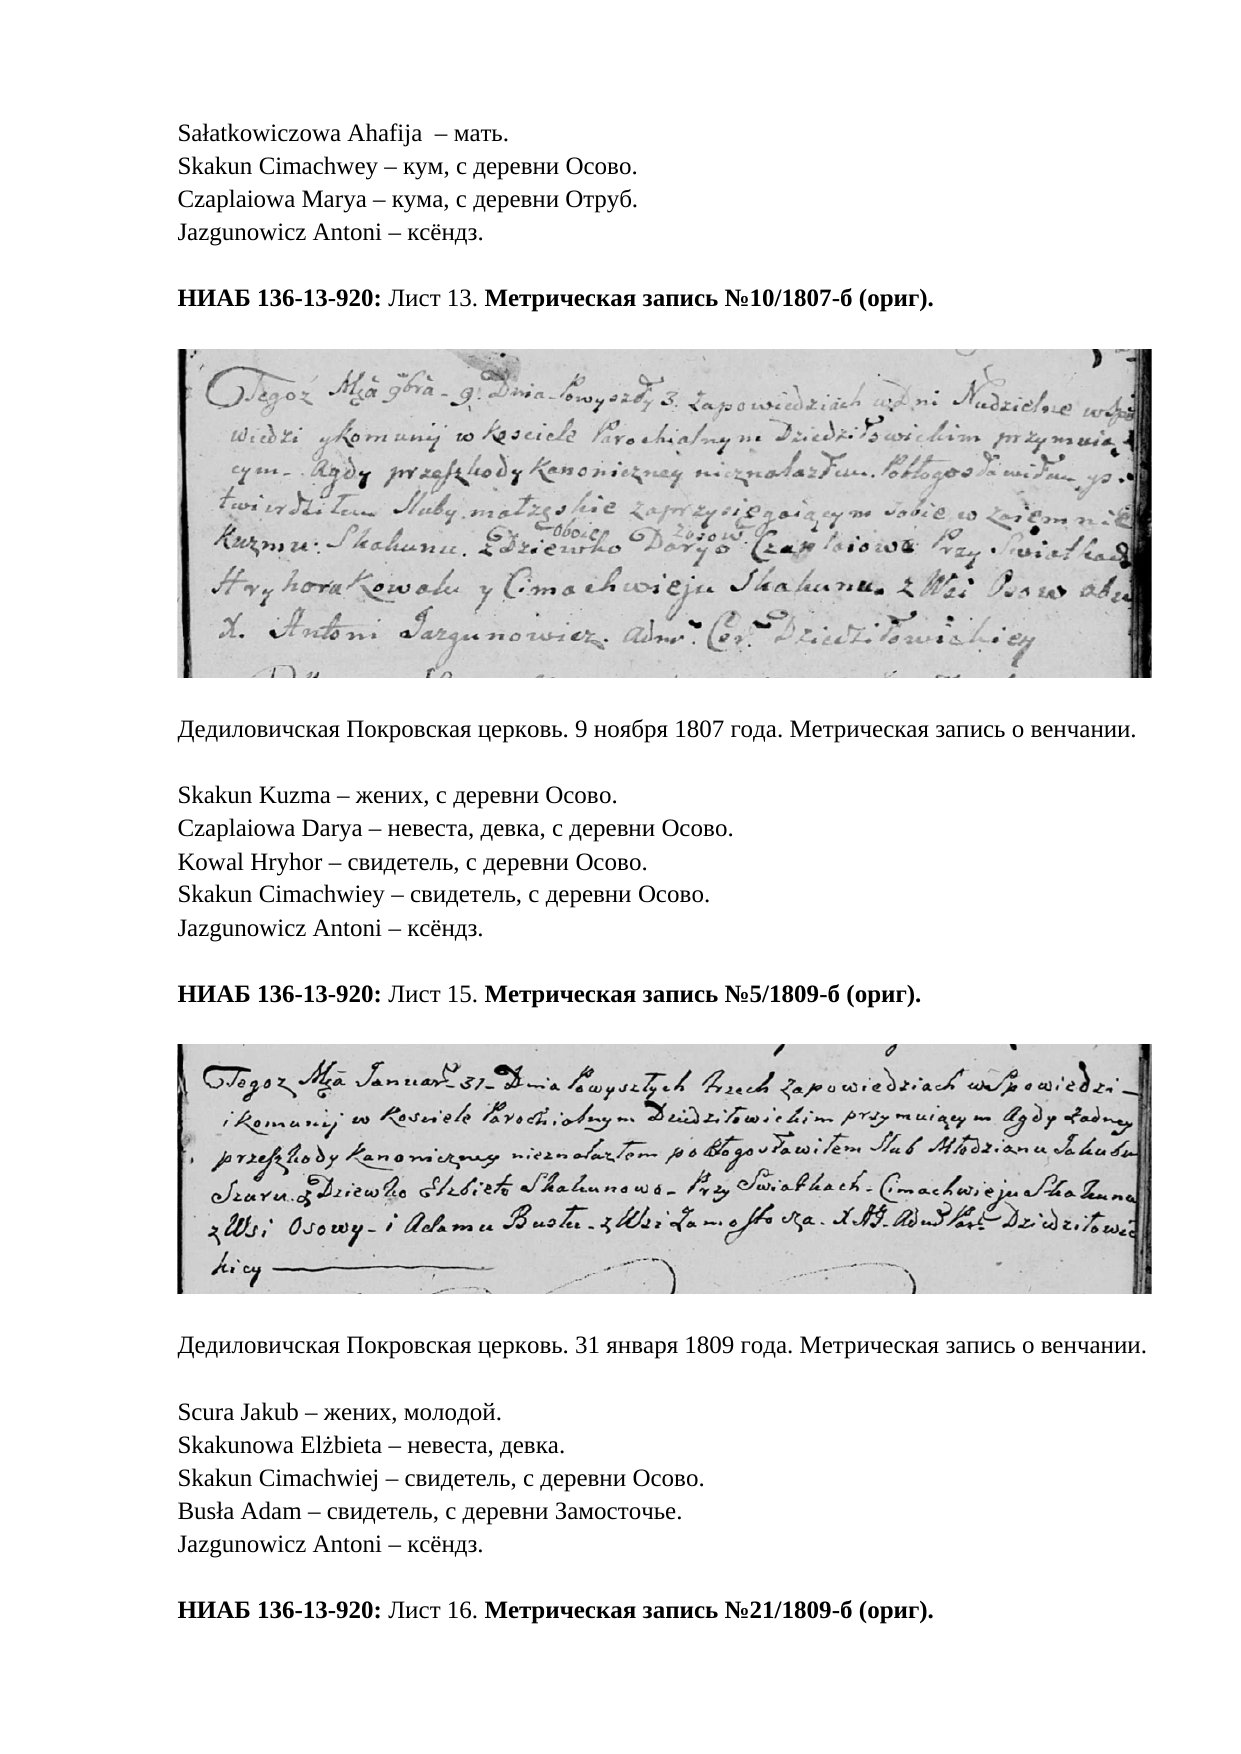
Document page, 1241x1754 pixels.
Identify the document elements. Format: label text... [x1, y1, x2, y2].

picture [177, 1044, 1152, 1294]
text Sałatkowiczowa Ahafija – мать. [177, 118, 1152, 147]
text Skakun Cimachwey – кум, с деревни Осовo. [177, 151, 1152, 180]
text НИАБ 136-13-920: Лист 13. Метрическая запись №10/1807-б (ориг). [177, 283, 1152, 312]
text Busła Adam – свидетель, с деревни Замосточье. [177, 1496, 1152, 1524]
text Дедиловичская Покровская церковь. 31 января 1809 года. Метрическая запись о венчании. [177, 1331, 1152, 1359]
text Czaplaiowa Darya – невеста, девка, с деревни Осовo. [177, 813, 1152, 842]
text НИАБ 136-13-920: Лист 15. Метрическая запись №5/1809-б (ориг). [177, 979, 1152, 1007]
text Scura Jakub – жених, молодой. [177, 1397, 1152, 1425]
text Skakun Cimachwiej – свидетель, с деревни Осовo. [177, 1463, 1152, 1491]
text Skakun Kuzma – жених, с деревни Осовo. [177, 781, 1152, 809]
text Skakunowa Elżbieta – невеста, девка. [177, 1430, 1152, 1458]
text НИАБ 136-13-920: Лист 16. Метрическая запись №21/1809-б (ориг). [177, 1595, 1152, 1623]
text Дедиловичская Покровская церковь. 9 ноября 1807 года. Метрическая запись о венчании. [177, 714, 1152, 743]
text Jazgunowicz Antoni – ксёндз. [177, 217, 1152, 246]
picture [177, 349, 1152, 678]
text Skakun Cimachwiey – свидетель, с деревни Осовo. [177, 879, 1152, 908]
text Jazgunowicz Antoni – ксёндз. [177, 1529, 1152, 1557]
text Kowal Hryhor – свидетель, с деревни Осовo. [177, 847, 1152, 875]
text Czaplaiowa Marya – кума, с деревни Отруб. [177, 184, 1152, 213]
text Jazgunowicz Antoni – ксёндз. [177, 913, 1152, 941]
